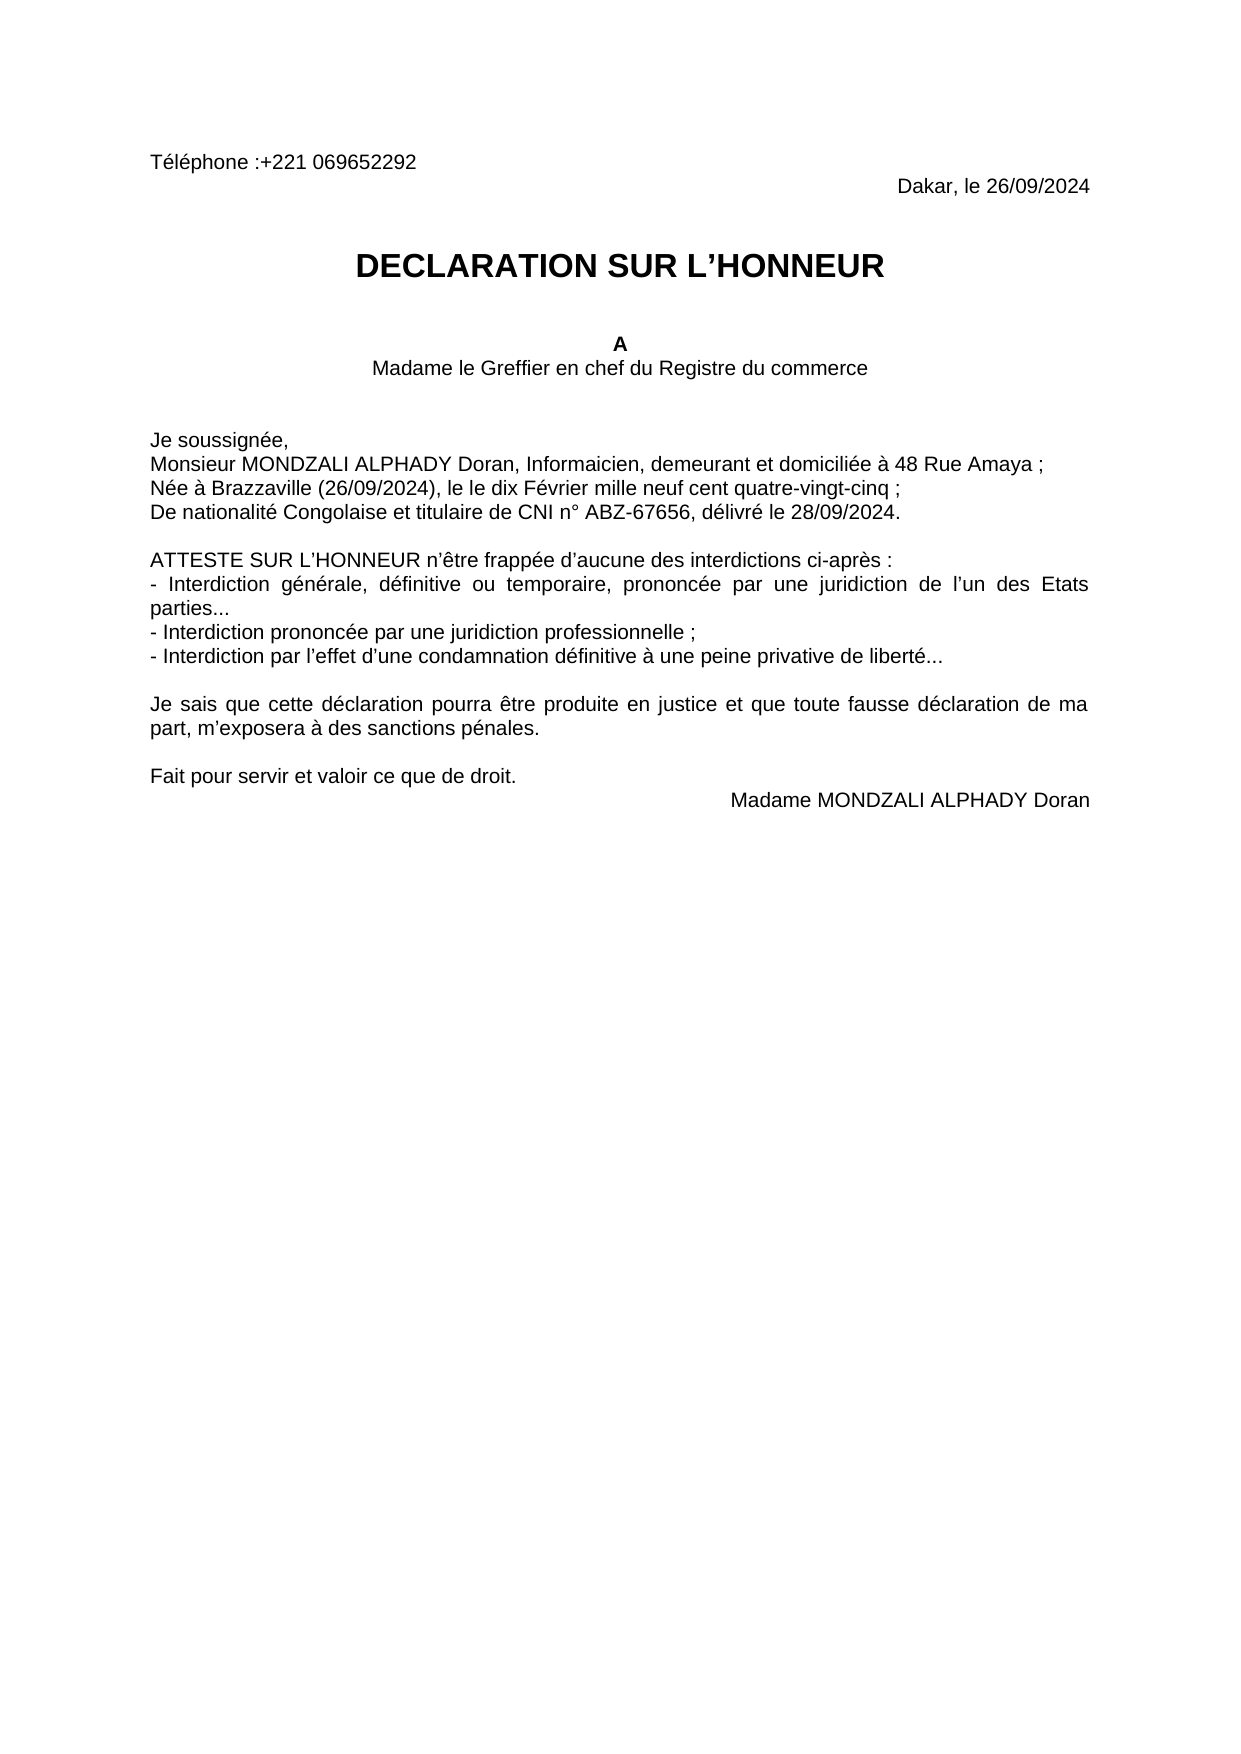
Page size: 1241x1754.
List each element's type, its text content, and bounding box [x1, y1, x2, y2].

text DECLARATION SUR L’HONNEUR [150, 246, 1090, 284]
text Dakar, le 26/09/2024 [150, 174, 1090, 198]
text - Interdiction générale, définitive ou temporaire, prononcée par une juridiction de l’un des Etats parties... [150, 572, 1090, 620]
text Fait pour servir et valoir ce que de droit. [150, 763, 1090, 787]
text ATTESTE SUR L’HONNEUR n’être frappée d’aucune des interdictions ci-après : [150, 548, 1090, 572]
text Madame MONDZALI ALPHADY Doran [150, 787, 1090, 811]
text Madame le Greffier en chef du Registre du commerce [150, 356, 1090, 380]
text A [150, 332, 1090, 356]
text - Interdiction par l’effet d’une condamnation définitive à une peine privative de liberté... [150, 644, 1090, 668]
text Monsieur MONDZALI ALPHADY Doran, Informaicien, demeurant et domiciliée à 48 Rue Amaya ; [150, 452, 1090, 476]
text - Interdiction prononcée par une juridiction professionnelle ; [150, 620, 1090, 644]
text De nationalité Congolaise et titulaire de CNI n° ABZ-67656, délivré le 28/09/2024. [150, 500, 1090, 524]
text Je sais que cette déclaration pourra être produite en justice et que toute fausse déclaration de ma part, m’exposera à des sanctions pénales. [150, 692, 1090, 739]
text Née à Brazzaville (26/09/2024), le le dix Février mille neuf cent quatre-vingt-cinq ; [150, 476, 1090, 500]
text Téléphone :+221 069652292 [150, 150, 1090, 174]
text Je soussignée, [150, 428, 1090, 452]
